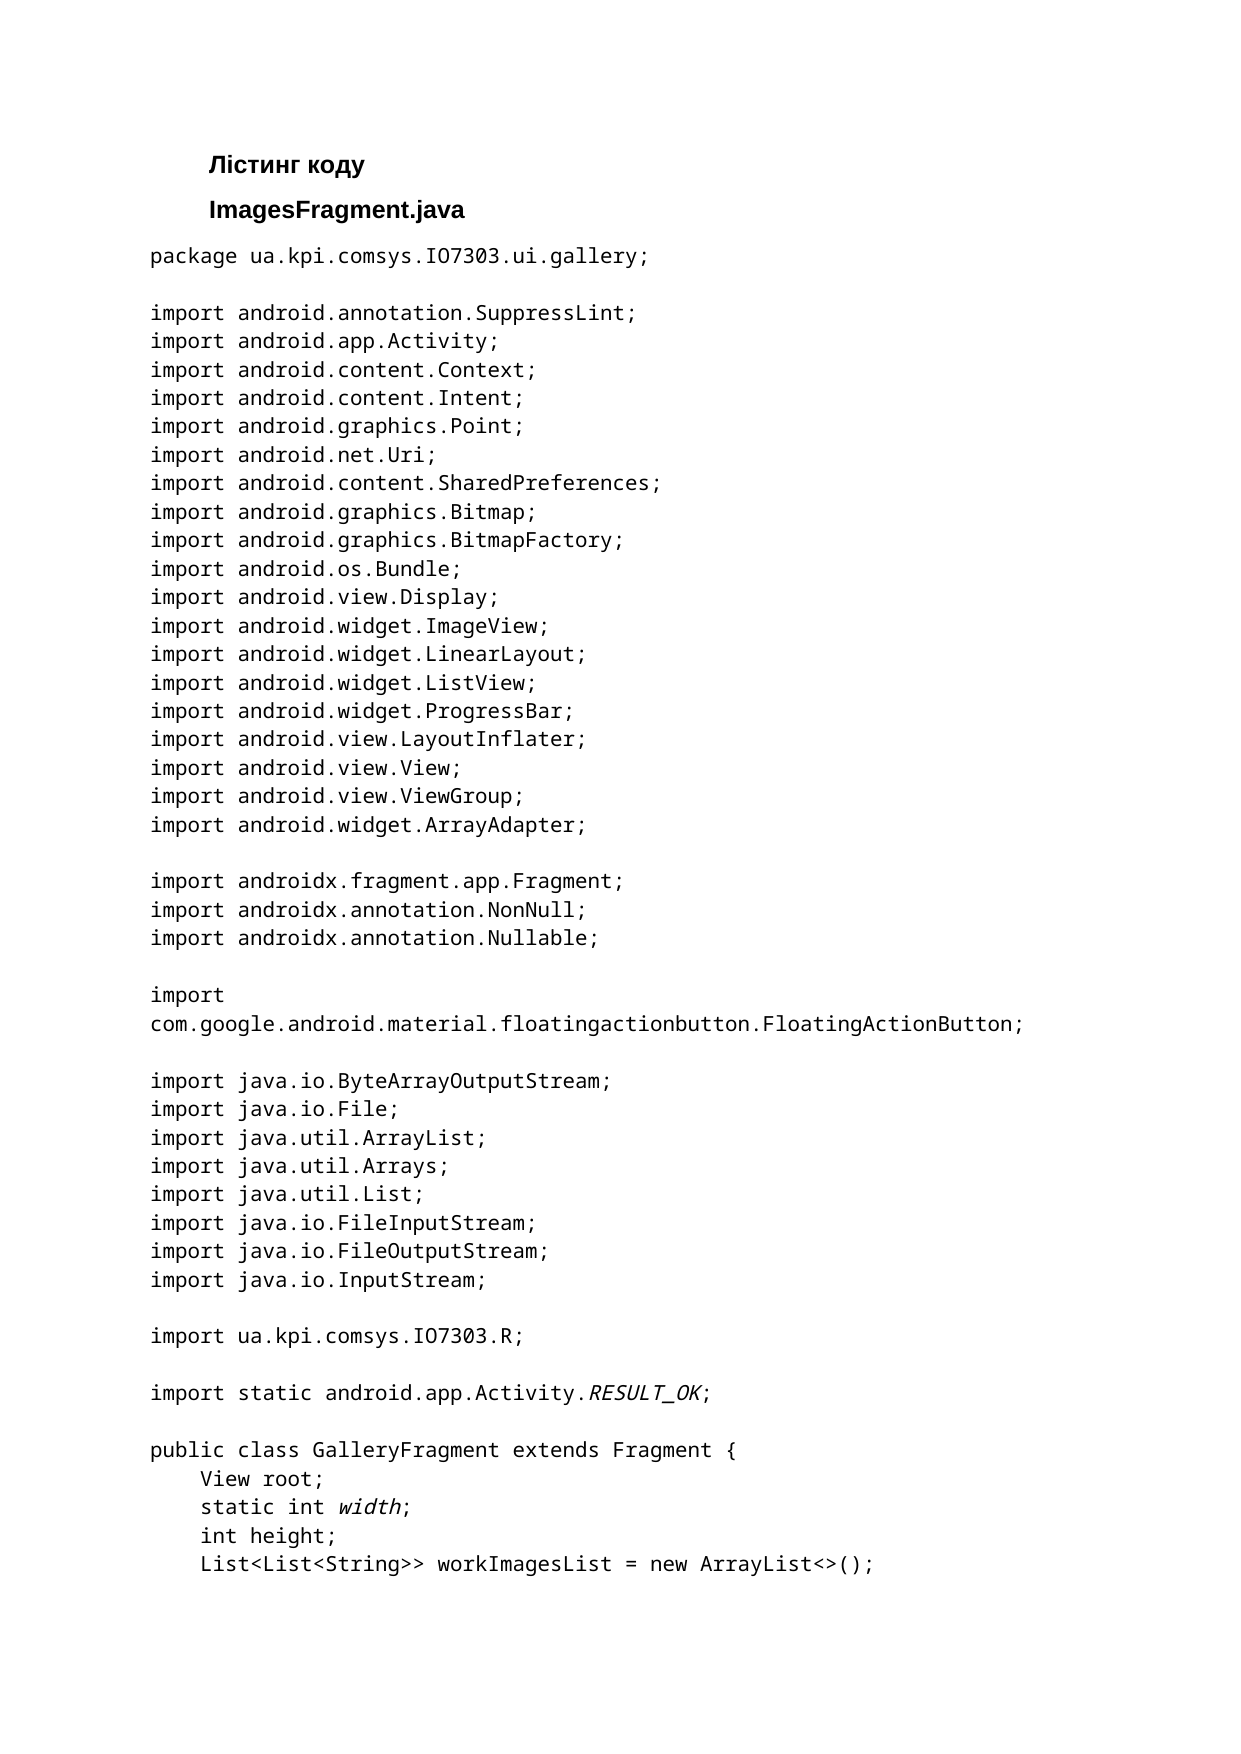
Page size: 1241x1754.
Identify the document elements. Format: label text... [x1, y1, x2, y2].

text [150, 241, 1090, 1578]
text Лістинг коду [150, 150, 1090, 179]
text ImagesFragment.java [150, 196, 1090, 224]
